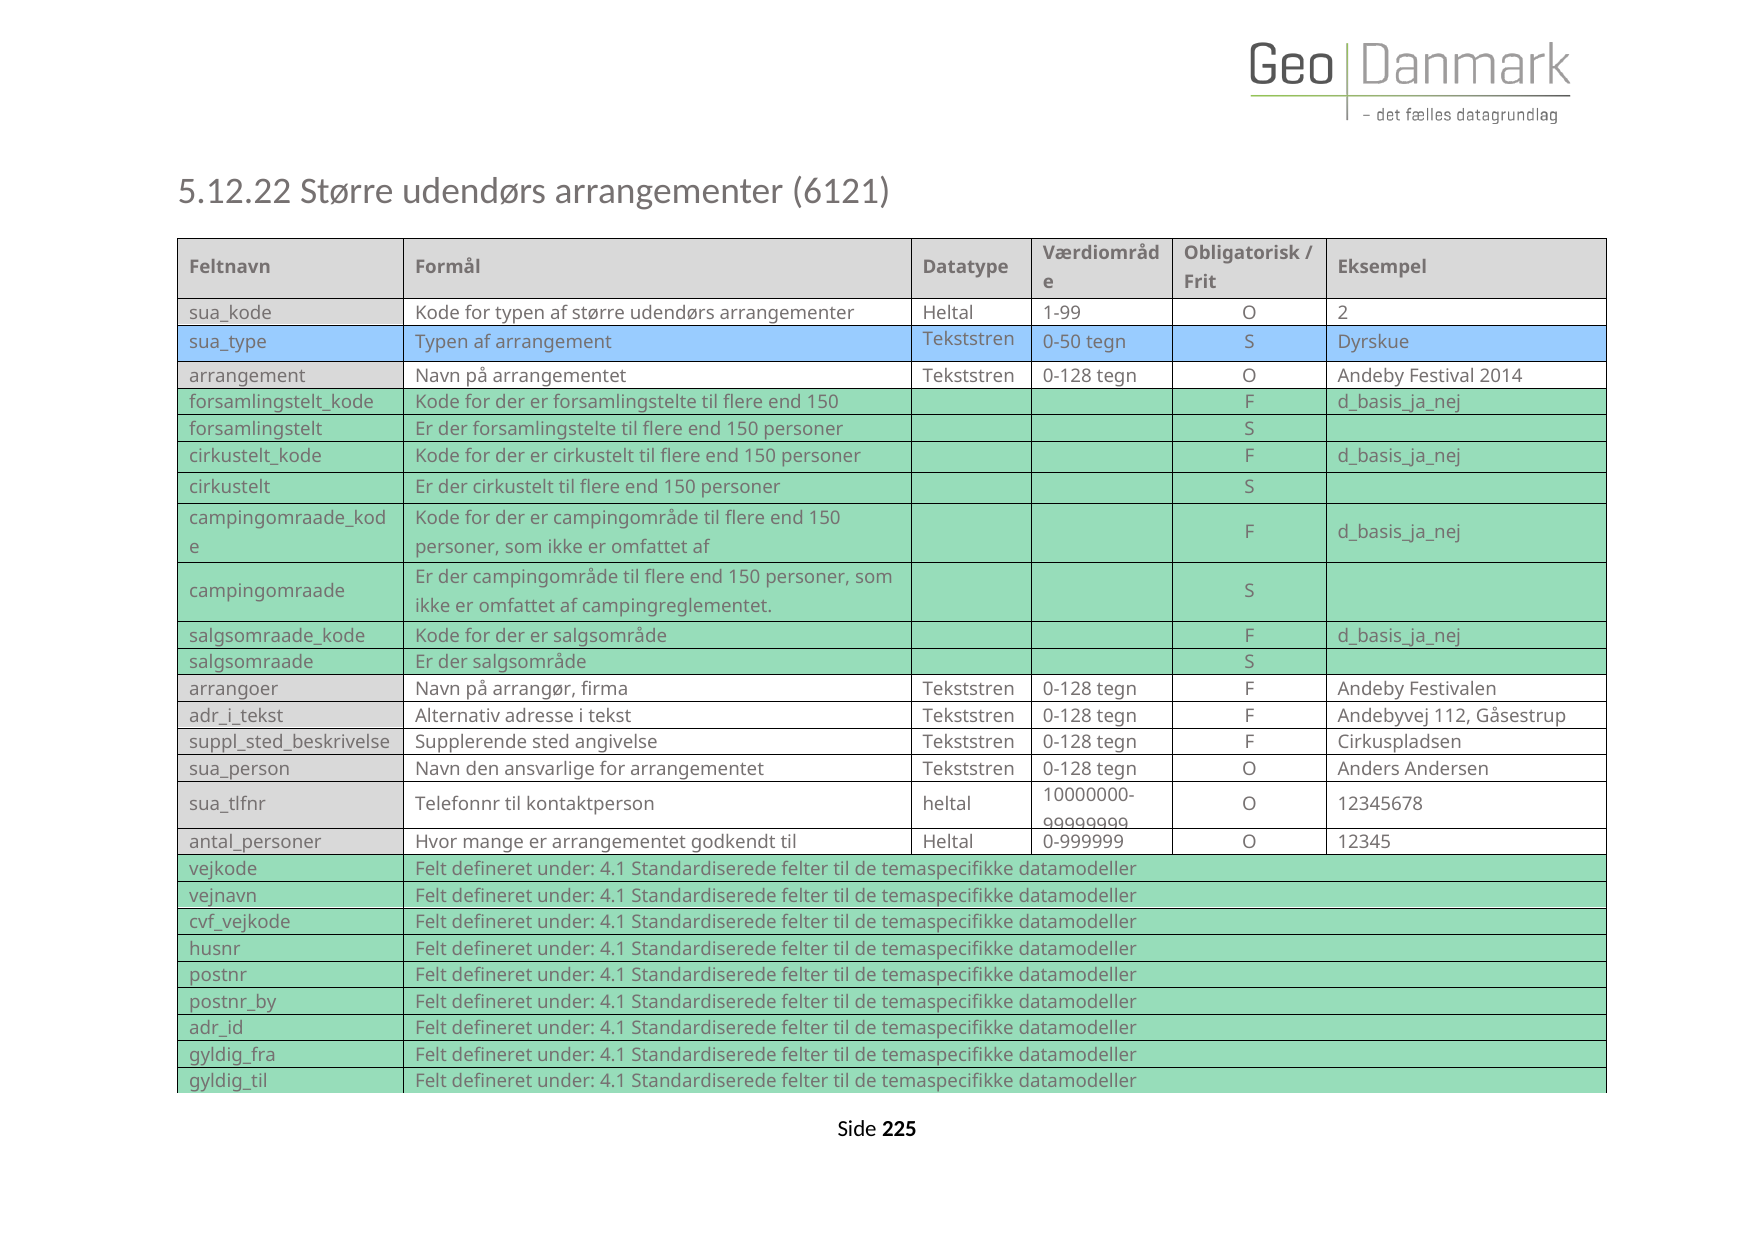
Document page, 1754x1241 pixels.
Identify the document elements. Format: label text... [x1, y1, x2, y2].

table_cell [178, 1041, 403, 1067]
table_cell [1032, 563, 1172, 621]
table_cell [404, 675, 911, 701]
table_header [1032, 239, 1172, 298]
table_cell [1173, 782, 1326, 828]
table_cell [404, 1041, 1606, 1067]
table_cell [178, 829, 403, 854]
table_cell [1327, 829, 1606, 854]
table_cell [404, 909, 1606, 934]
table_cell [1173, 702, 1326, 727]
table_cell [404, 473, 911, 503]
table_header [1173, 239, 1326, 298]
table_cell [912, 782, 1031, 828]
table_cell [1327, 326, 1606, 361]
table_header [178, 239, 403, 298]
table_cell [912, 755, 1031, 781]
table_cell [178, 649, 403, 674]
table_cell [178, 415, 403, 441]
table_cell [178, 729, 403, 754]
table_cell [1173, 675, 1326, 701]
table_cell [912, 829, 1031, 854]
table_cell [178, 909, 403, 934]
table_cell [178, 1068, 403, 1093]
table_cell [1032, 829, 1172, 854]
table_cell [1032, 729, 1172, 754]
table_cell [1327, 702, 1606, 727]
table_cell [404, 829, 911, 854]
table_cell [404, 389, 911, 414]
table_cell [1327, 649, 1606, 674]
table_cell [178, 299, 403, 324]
subtitle 5.12.22 Større udendørs arrangementer (6121) [177, 167, 1577, 213]
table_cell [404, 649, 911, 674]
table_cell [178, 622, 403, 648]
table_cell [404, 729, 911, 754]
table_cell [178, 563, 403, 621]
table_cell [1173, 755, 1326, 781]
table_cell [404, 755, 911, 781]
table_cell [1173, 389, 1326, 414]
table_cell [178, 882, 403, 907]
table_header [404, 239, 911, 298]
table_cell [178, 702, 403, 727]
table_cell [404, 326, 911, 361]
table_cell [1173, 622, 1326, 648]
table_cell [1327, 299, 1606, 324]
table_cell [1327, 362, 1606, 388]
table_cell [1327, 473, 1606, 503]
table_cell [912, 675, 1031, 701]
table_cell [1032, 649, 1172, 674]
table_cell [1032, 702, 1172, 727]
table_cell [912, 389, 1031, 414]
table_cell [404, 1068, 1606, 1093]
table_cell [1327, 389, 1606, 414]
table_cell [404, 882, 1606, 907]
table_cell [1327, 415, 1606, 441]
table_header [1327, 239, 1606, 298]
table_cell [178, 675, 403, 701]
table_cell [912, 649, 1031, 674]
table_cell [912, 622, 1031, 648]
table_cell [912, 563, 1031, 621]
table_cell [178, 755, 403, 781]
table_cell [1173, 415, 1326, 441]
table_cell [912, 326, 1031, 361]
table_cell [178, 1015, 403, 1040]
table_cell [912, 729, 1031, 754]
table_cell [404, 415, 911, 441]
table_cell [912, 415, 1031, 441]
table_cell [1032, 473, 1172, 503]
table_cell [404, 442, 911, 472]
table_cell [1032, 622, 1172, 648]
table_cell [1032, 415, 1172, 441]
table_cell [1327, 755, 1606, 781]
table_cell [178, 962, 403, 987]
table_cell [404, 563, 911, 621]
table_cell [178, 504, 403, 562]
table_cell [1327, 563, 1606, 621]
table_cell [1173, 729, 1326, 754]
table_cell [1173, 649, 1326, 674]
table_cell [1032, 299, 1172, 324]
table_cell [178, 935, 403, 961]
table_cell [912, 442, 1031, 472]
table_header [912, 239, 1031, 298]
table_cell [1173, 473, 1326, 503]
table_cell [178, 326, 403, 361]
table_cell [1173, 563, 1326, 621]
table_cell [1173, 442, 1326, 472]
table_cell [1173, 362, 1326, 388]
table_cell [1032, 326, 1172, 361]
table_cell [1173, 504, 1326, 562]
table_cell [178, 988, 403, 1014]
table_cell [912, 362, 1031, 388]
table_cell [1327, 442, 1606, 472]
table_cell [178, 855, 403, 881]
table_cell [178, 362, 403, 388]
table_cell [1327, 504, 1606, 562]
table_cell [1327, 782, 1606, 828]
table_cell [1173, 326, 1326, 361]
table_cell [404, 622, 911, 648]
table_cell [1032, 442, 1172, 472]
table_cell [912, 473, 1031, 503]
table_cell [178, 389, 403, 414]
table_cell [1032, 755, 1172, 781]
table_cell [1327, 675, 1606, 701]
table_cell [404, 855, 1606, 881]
picture [1244, 32, 1577, 132]
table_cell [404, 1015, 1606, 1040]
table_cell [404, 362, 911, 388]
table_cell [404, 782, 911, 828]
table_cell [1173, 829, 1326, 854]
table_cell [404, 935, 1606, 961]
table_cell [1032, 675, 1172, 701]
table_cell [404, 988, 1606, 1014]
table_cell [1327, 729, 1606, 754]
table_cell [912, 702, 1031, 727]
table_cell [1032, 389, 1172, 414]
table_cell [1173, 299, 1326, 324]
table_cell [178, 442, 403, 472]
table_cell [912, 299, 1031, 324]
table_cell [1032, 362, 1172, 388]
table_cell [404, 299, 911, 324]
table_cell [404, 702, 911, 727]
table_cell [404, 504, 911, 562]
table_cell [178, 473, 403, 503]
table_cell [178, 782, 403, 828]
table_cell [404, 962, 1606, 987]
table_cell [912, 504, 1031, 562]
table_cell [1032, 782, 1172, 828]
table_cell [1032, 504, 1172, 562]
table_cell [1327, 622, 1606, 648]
